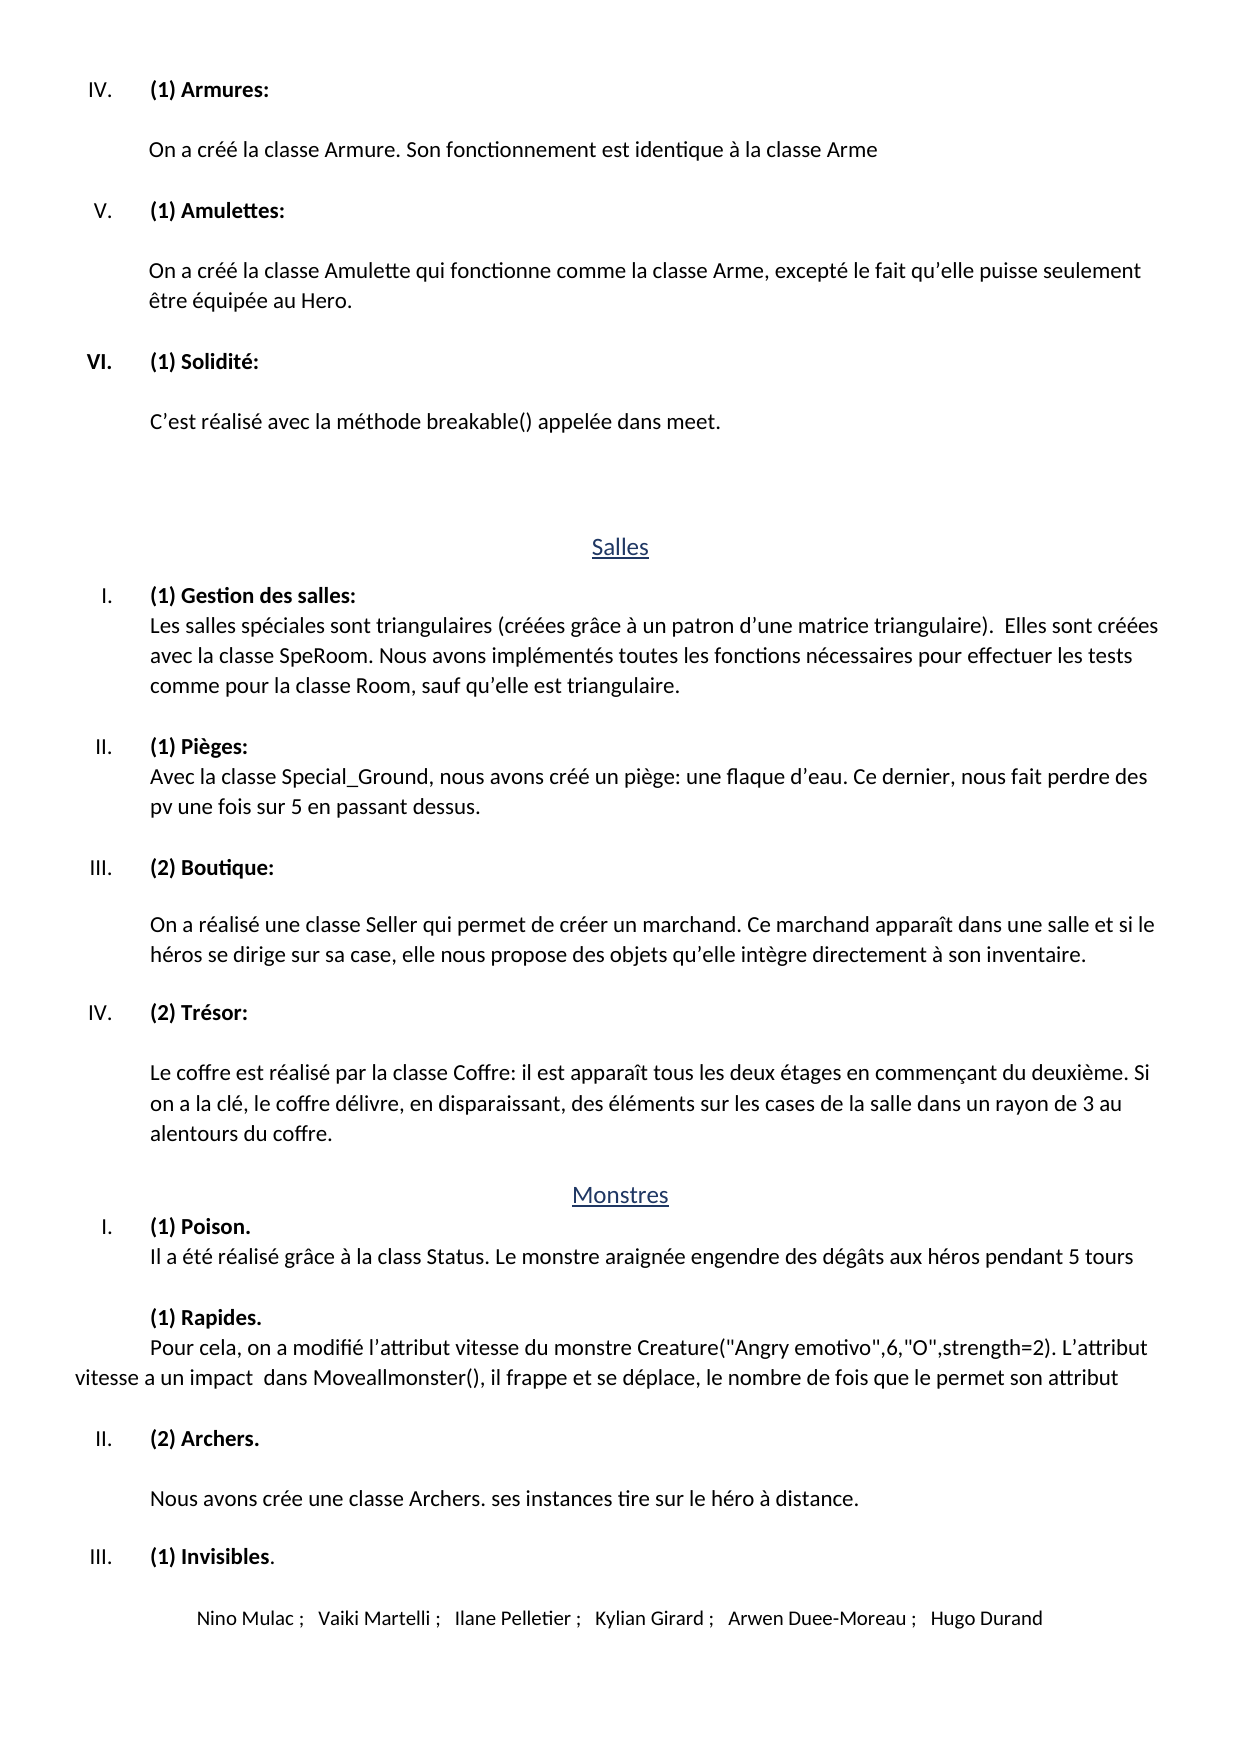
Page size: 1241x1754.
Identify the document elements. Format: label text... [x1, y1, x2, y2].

text Salles [75, 531, 1165, 562]
text C’est réalisé avec la méthode breakable() appelée dans meet. [150, 407, 1165, 435]
text Avec la classe Special_Ground, nous avons créé un piège: une flaque d’eau. Ce dernier, nous fait perdre des pv une fois sur 5 en passant dessus. [150, 762, 1165, 820]
text Les salles spéciales sont triangulaires (créées grâce à un patron d’une matrice triangulaire). Elles sont créées avec la classe SpeRoom. Nous avons implémentés toutes les fonctions nécessaires pour effectuer les tests comme pour la classe Room, sauf qu’elle est triangulaire. [150, 611, 1165, 699]
list (1) Invisibles. [112, 1542, 1165, 1570]
text Il a été réalisé grâce à la class Status. Le monstre araignée engendre des dégâts aux héros pendant 5 tours [150, 1242, 1165, 1271]
text Nous avons crée une classe Archers. ses instances tire sur le héro à distance. [75, 1484, 1165, 1512]
list (1) Pièges: [112, 732, 1165, 760]
text On a créé la classe Armure. Son fonctionnement est identique à la classe Arme [149, 135, 1165, 163]
text Monstres [75, 1179, 1165, 1210]
list (2) Boutique: [112, 853, 1165, 881]
text Pour cela, on a modifié l’attribut vitesse du monstre Creature("Angry emotivo",6,"O",strength=2). L’attribut vitesse a un impact dans Moveallmonster(), il frappe et se déplace, le nombre de fois que le permet son attribut [75, 1333, 1165, 1391]
list (2) Archers. [112, 1424, 1165, 1452]
list (1) Poison. [112, 1212, 1165, 1240]
list (1) Gestion des salles: [112, 581, 1165, 609]
text On a créé la classe Amulette qui fonctionne comme la classe Arme, excepté le fait qu’elle puisse seulement être équipée au Hero. [149, 256, 1165, 314]
text Le coffre est réalisé par la classe Coffre: il est apparaît tous les deux étages en commençant du deuxième. Si on a la clé, le coffre délivre, en disparaissant, des éléments sur les cases de la salle dans un rayon de 3 au alentours du coffre. [150, 1058, 1165, 1147]
list (1) Armures: [112, 75, 1165, 103]
list (2) Trésor: [112, 998, 1165, 1026]
text (1) Rapides. [150, 1303, 1165, 1331]
text On a réalisé une classe Seller qui permet de créer un marchand. Ce marchand apparaît dans une salle et si le héros se dirige sur sa case, elle nous propose des objets qu’elle intègre directement à son inventaire. [150, 910, 1165, 968]
list (1) Amulettes: [112, 196, 1165, 224]
list (1) Solidité: [112, 347, 1165, 375]
